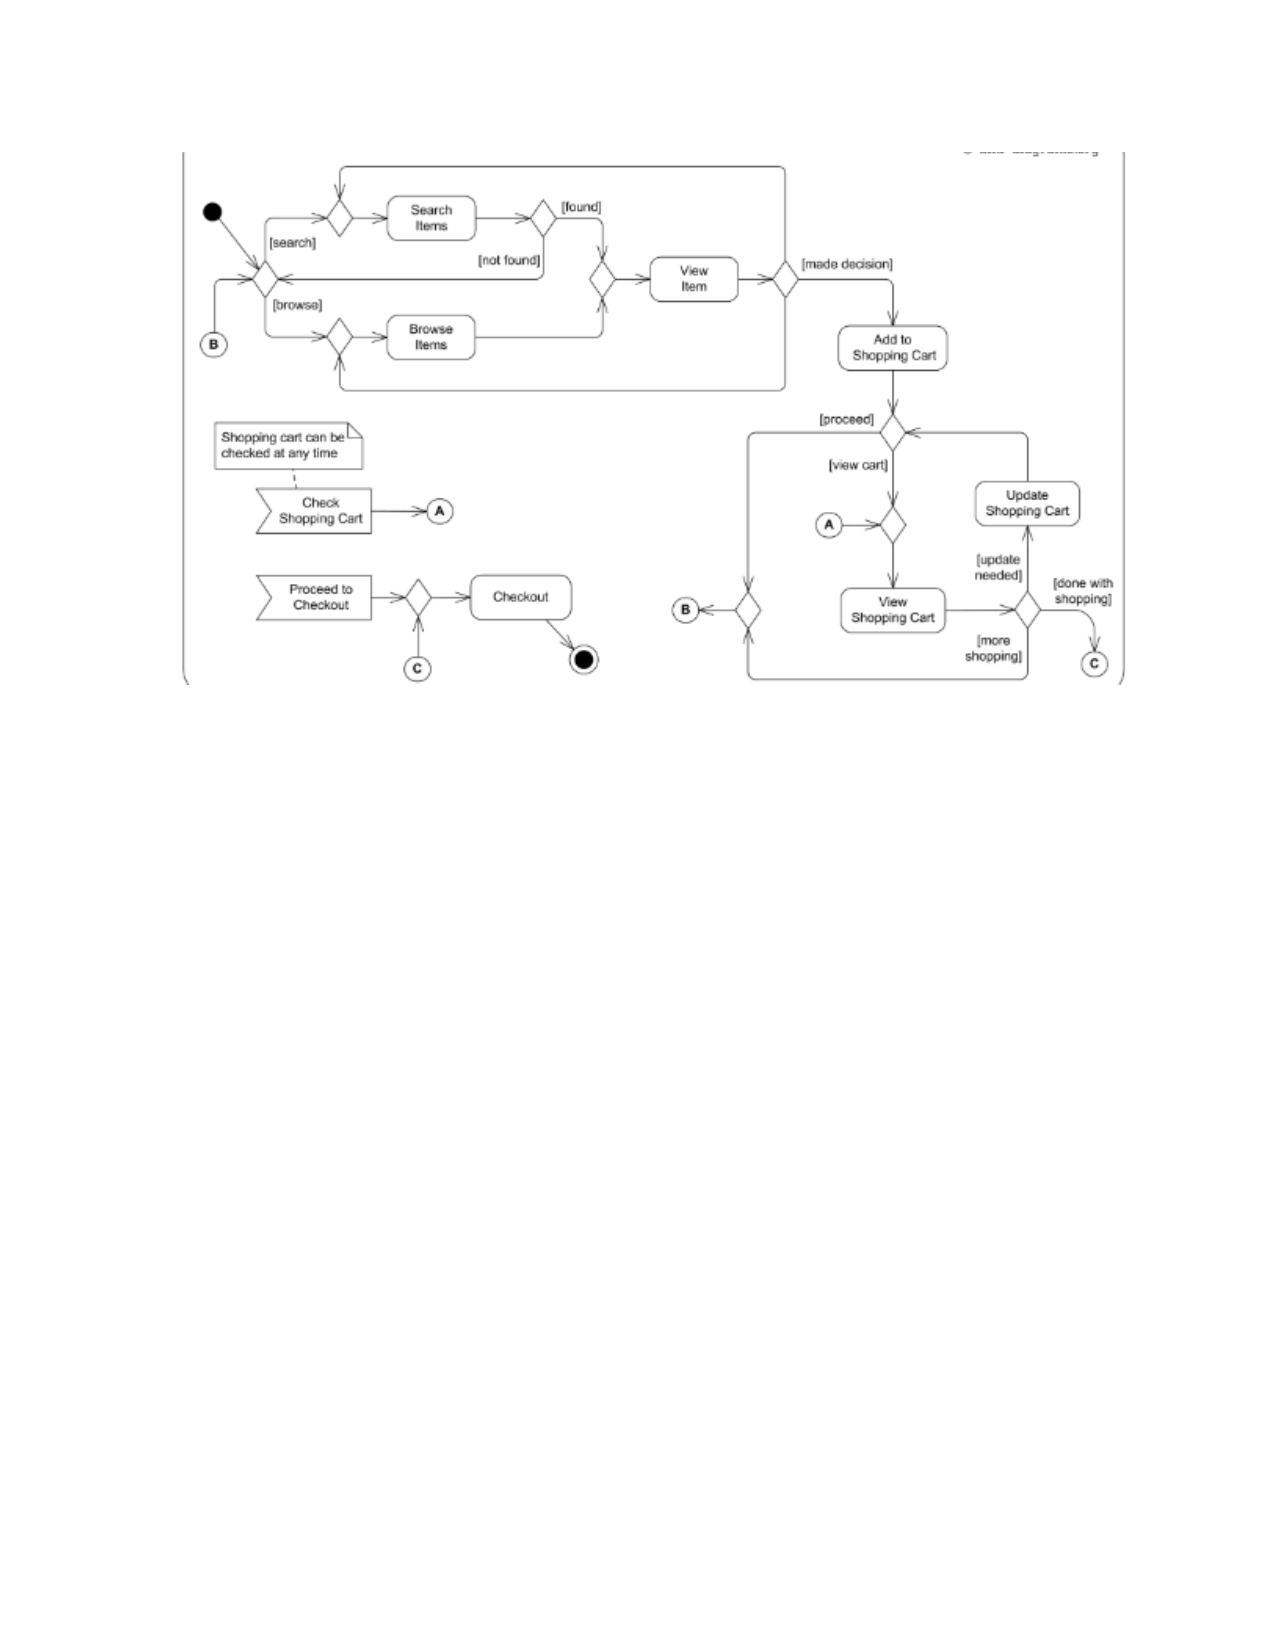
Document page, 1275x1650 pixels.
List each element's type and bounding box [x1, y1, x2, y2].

picture [178, 152, 1125, 685]
